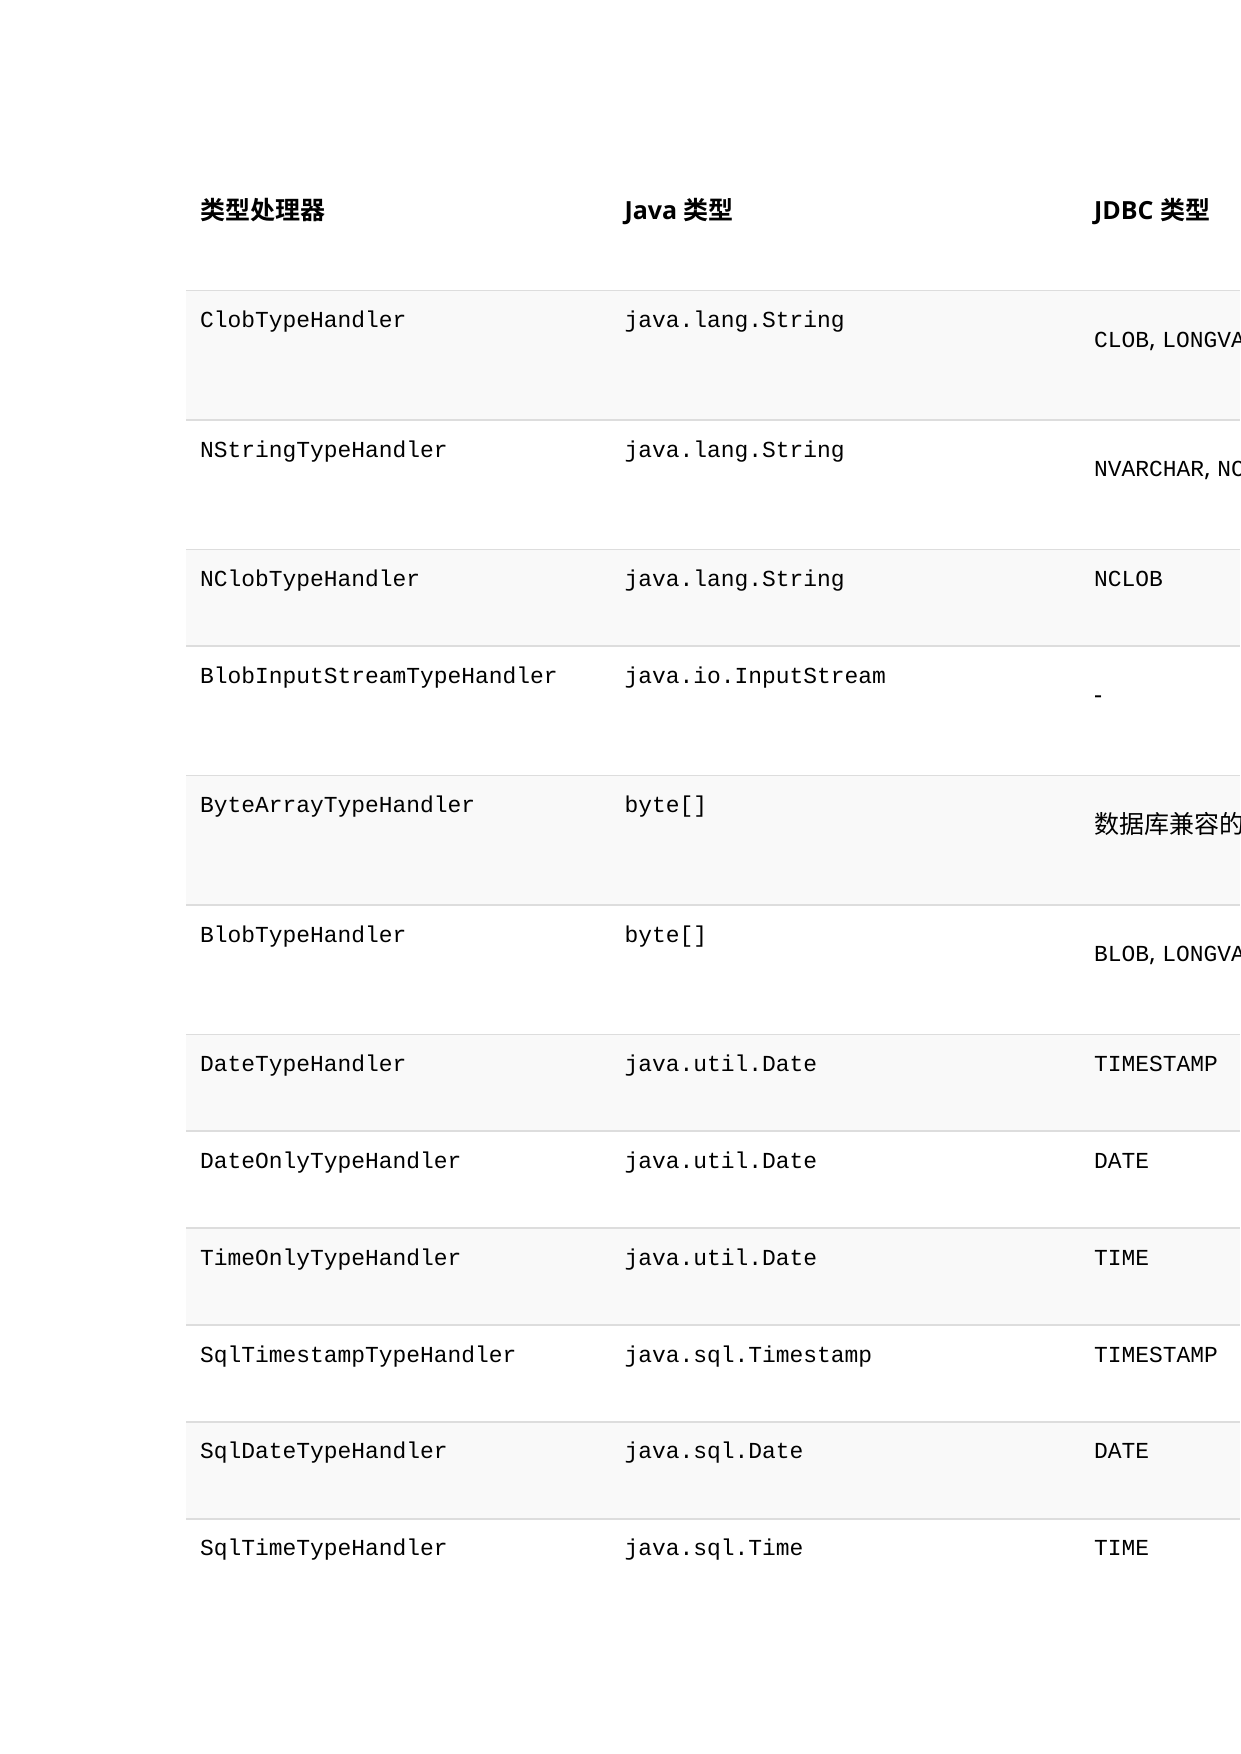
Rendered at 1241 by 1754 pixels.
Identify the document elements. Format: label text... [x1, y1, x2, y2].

table_cell TIME [1080, 1520, 1240, 1580]
table_cell java.util.Date [610, 1035, 1080, 1130]
table_cell SqlDateTypeHandler [186, 1423, 610, 1518]
table_cell DATE [1080, 1132, 1240, 1227]
table_cell java.util.Date [610, 1132, 1080, 1227]
table_cell DateTypeHandler [186, 1035, 610, 1130]
table_cell TIMESTAMP [1080, 1035, 1240, 1130]
table_cell BLOB, LONGVARBINARY [1080, 906, 1240, 1033]
table_cell NClobTypeHandler [186, 550, 610, 645]
table_cell java.sql.Date [610, 1423, 1080, 1518]
table_header Java 类型 [610, 162, 1080, 290]
table_cell TIMESTAMP [1080, 1326, 1240, 1421]
table_cell - [1080, 647, 1240, 775]
table_cell TimeOnlyTypeHandler [186, 1229, 610, 1324]
table_cell byte[] [610, 776, 1080, 904]
table_cell java.lang.String [610, 550, 1080, 645]
table_cell java.lang.String [610, 291, 1080, 419]
table_cell java.sql.Time [610, 1520, 1080, 1580]
table_cell ByteArrayTypeHandler [186, 776, 610, 904]
table_cell SqlTimestampTypeHandler [186, 1326, 610, 1421]
table_cell 数据库兼容的字节流类型 [1080, 776, 1240, 904]
table_cell NCLOB [1080, 550, 1240, 645]
table_cell java.io.InputStream [610, 647, 1080, 775]
table_header 类型处理器 [186, 162, 610, 290]
table_cell BlobInputStreamTypeHandler [186, 647, 610, 775]
table_cell SqlTimeTypeHandler [186, 1520, 610, 1580]
table_cell DateOnlyTypeHandler [186, 1132, 610, 1227]
table_header JDBC 类型 [1080, 162, 1240, 290]
table_cell byte[] [610, 906, 1080, 1033]
table_cell java.util.Date [610, 1229, 1080, 1324]
table_cell DATE [1080, 1423, 1240, 1518]
table_cell NVARCHAR, NCHAR [1080, 421, 1240, 548]
table_cell TIME [1080, 1229, 1240, 1324]
table_cell java.lang.String [610, 421, 1080, 548]
table_cell NStringTypeHandler [186, 421, 610, 548]
table_cell CLOB, LONGVARCHAR [1080, 291, 1240, 419]
table_cell java.sql.Timestamp [610, 1326, 1080, 1421]
table_cell ClobTypeHandler [186, 291, 610, 419]
table_cell BlobTypeHandler [186, 906, 610, 1033]
